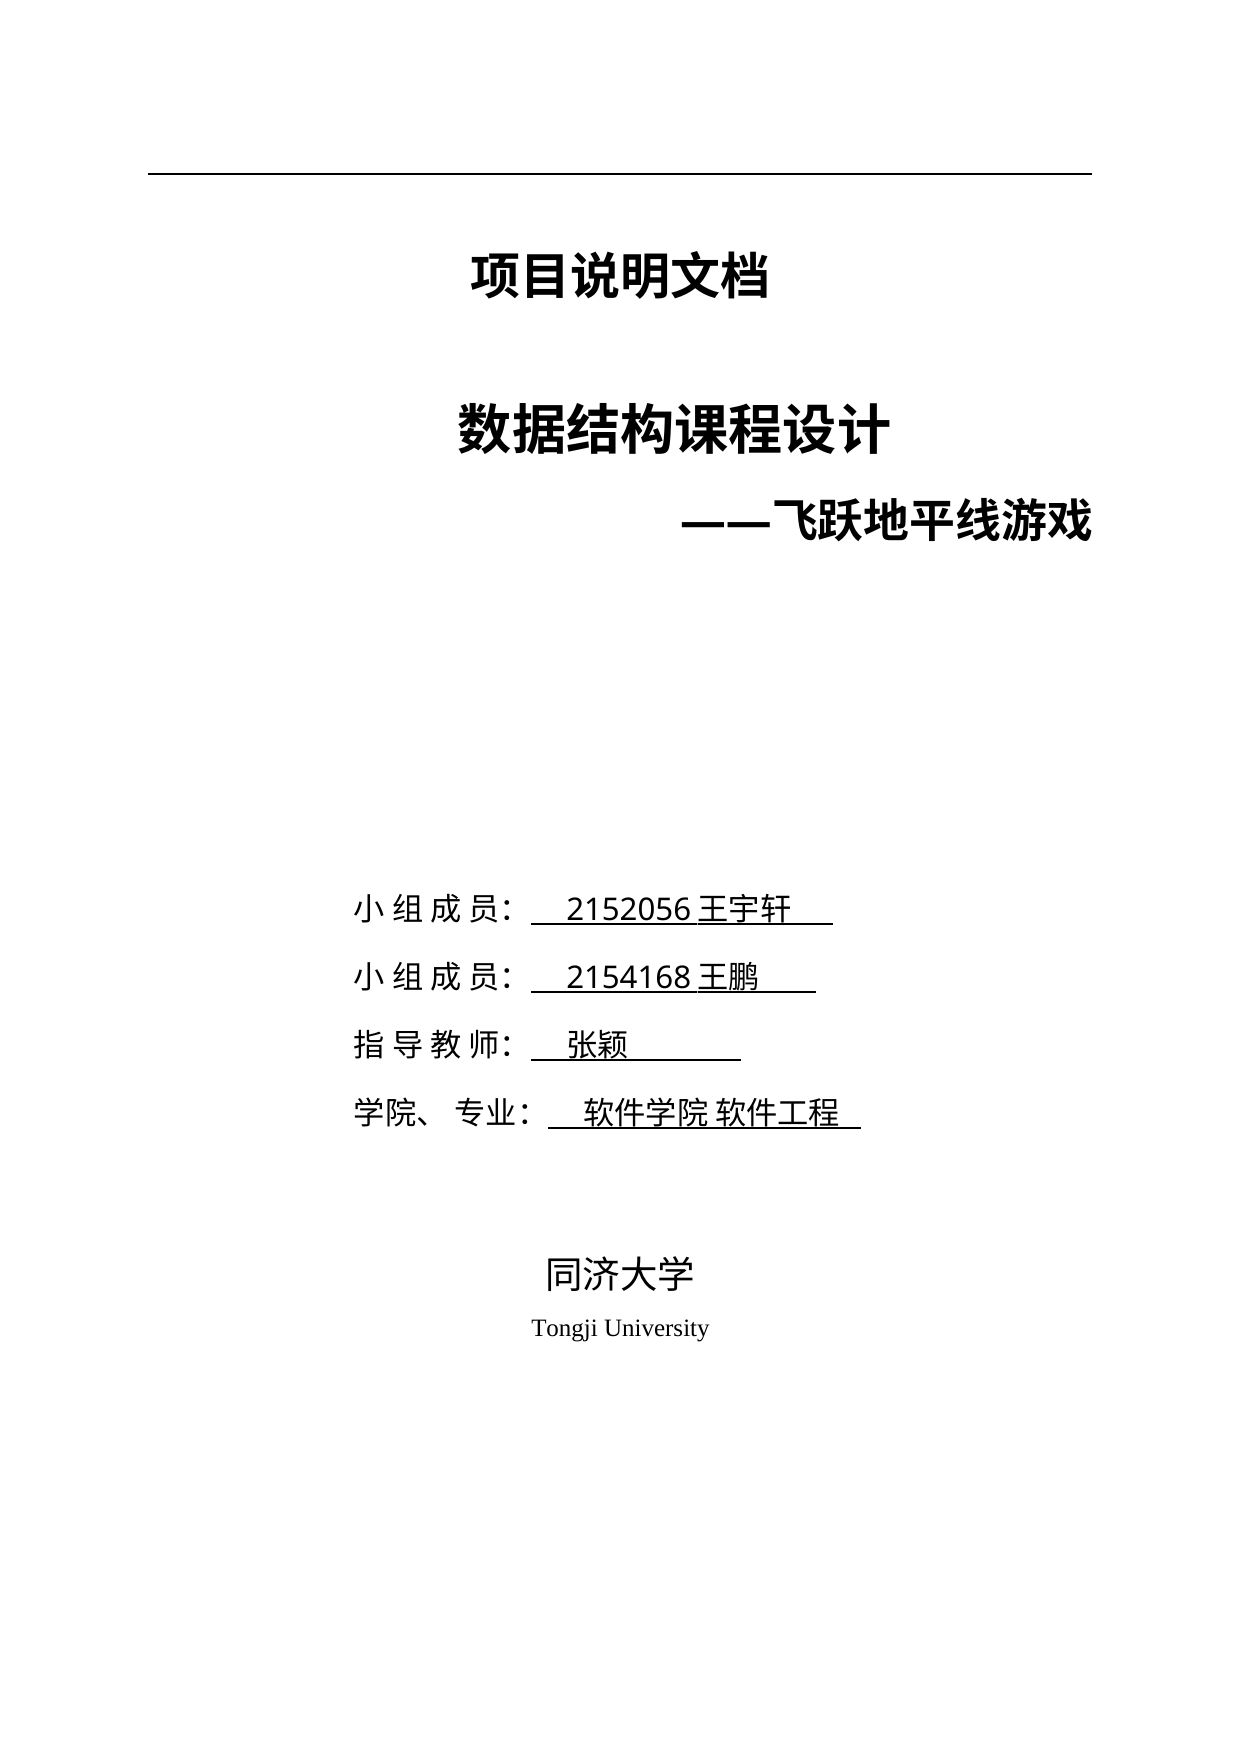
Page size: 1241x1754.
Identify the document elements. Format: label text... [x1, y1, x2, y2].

text 学院、 专业： 软件学院 软件工程 [148, 1088, 1092, 1133]
text 数据结构课程设计 [148, 387, 1092, 465]
text 指 导 教 师： 张颖 [148, 1020, 1092, 1065]
text 同济大学 [148, 1245, 1092, 1299]
text ——飞跃地平线游戏 [148, 484, 1092, 551]
text Tongji University [148, 1313, 1092, 1342]
text 小 组 成 员： 2154168王鹏 [148, 952, 1092, 997]
text 小 组 成 员： 2152056王宇轩 [148, 884, 1092, 929]
text 项目说明文档 [148, 237, 1092, 309]
